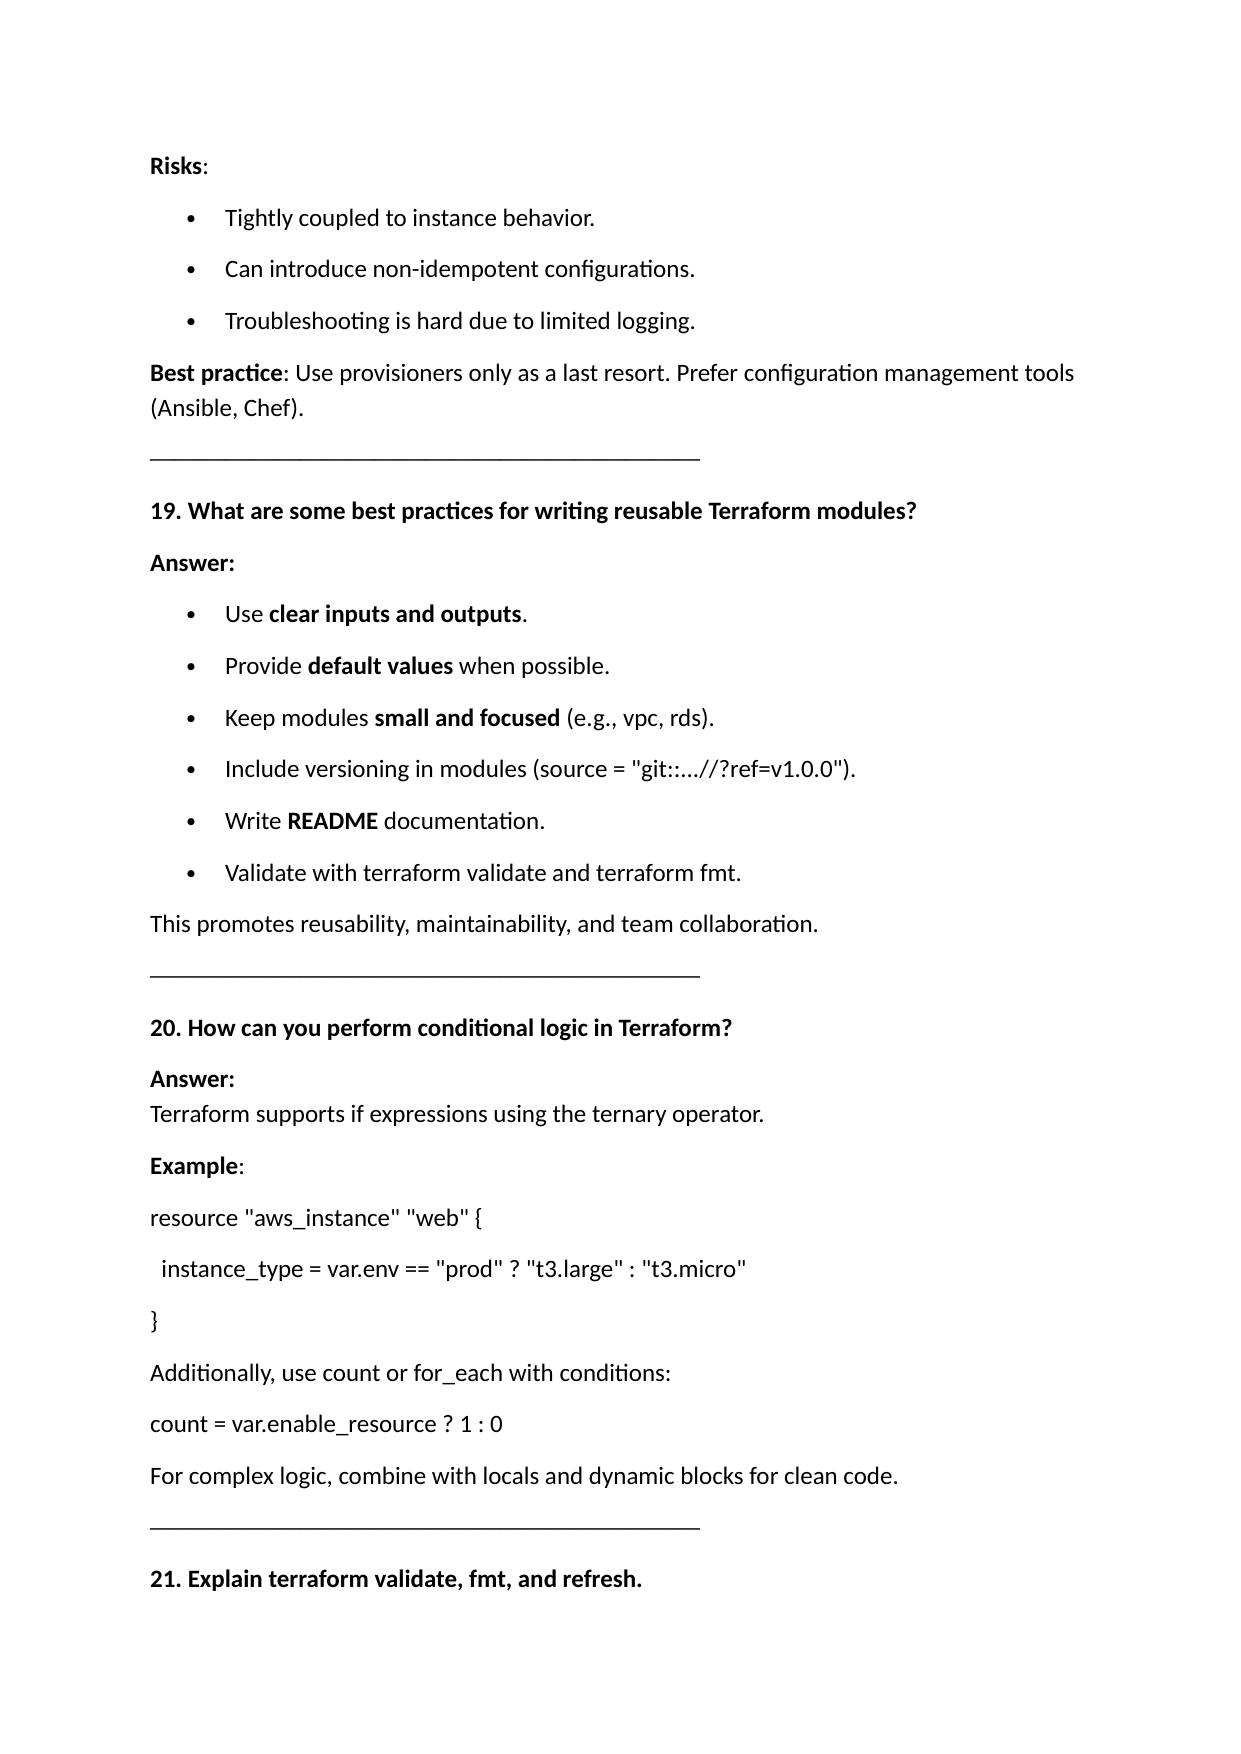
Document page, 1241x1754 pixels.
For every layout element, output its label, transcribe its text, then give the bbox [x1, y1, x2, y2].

text 20. How can you perform conditional logic in Terraform? [150, 1012, 1090, 1042]
list Can introduce non-idempotent configurations. [187, 253, 1090, 284]
text Answer: [150, 547, 1090, 577]
text count = var.enable_resource ? 1 : 0 [150, 1408, 1090, 1439]
list Validate with terraform validate and terraform fmt. [187, 857, 1090, 887]
text Answer: Terraform supports if expressions using the ternary operator. [150, 1063, 1090, 1129]
text This promotes reusability, maintainability, and team collaboration. [150, 908, 1090, 939]
text Example: [150, 1150, 1090, 1181]
list Tightly coupled to instance behavior. [187, 202, 1090, 232]
list Include versioning in modules (source = "git::...//?ref=v1.0.0"). [187, 753, 1090, 784]
text ──────────────────────────────────────────── [150, 1512, 1090, 1542]
text resource "aws_instance" "web" { [150, 1202, 1090, 1232]
text Additionally, use count or for_each with conditions: [150, 1357, 1090, 1387]
text 21. Explain terraform validate, fmt, and refresh. [150, 1563, 1090, 1594]
list Use clear inputs and outputs. [187, 598, 1090, 629]
text instance_type = var.env == "prod" ? "t3.large" : "t3.micro" [150, 1253, 1090, 1284]
list Keep modules small and focused (e.g., vpc, rds). [187, 702, 1090, 732]
text } [150, 1305, 1090, 1336]
text For complex logic, combine with locals and dynamic blocks for clean code. [150, 1460, 1090, 1491]
text ──────────────────────────────────────────── [150, 960, 1090, 991]
text Best practice: Use provisioners only as a last resort. Prefer configuration management tools (Ansible, Chef). [150, 357, 1090, 422]
text Risks: [150, 150, 1090, 181]
list Troubleshooting is hard due to limited logging. [187, 305, 1090, 336]
list Provide default values when possible. [187, 650, 1090, 681]
text 19. What are some best practices for writing reusable Terraform modules? [150, 495, 1090, 526]
list Write README documentation. [187, 805, 1090, 836]
text ──────────────────────────────────────────── [150, 443, 1090, 474]
